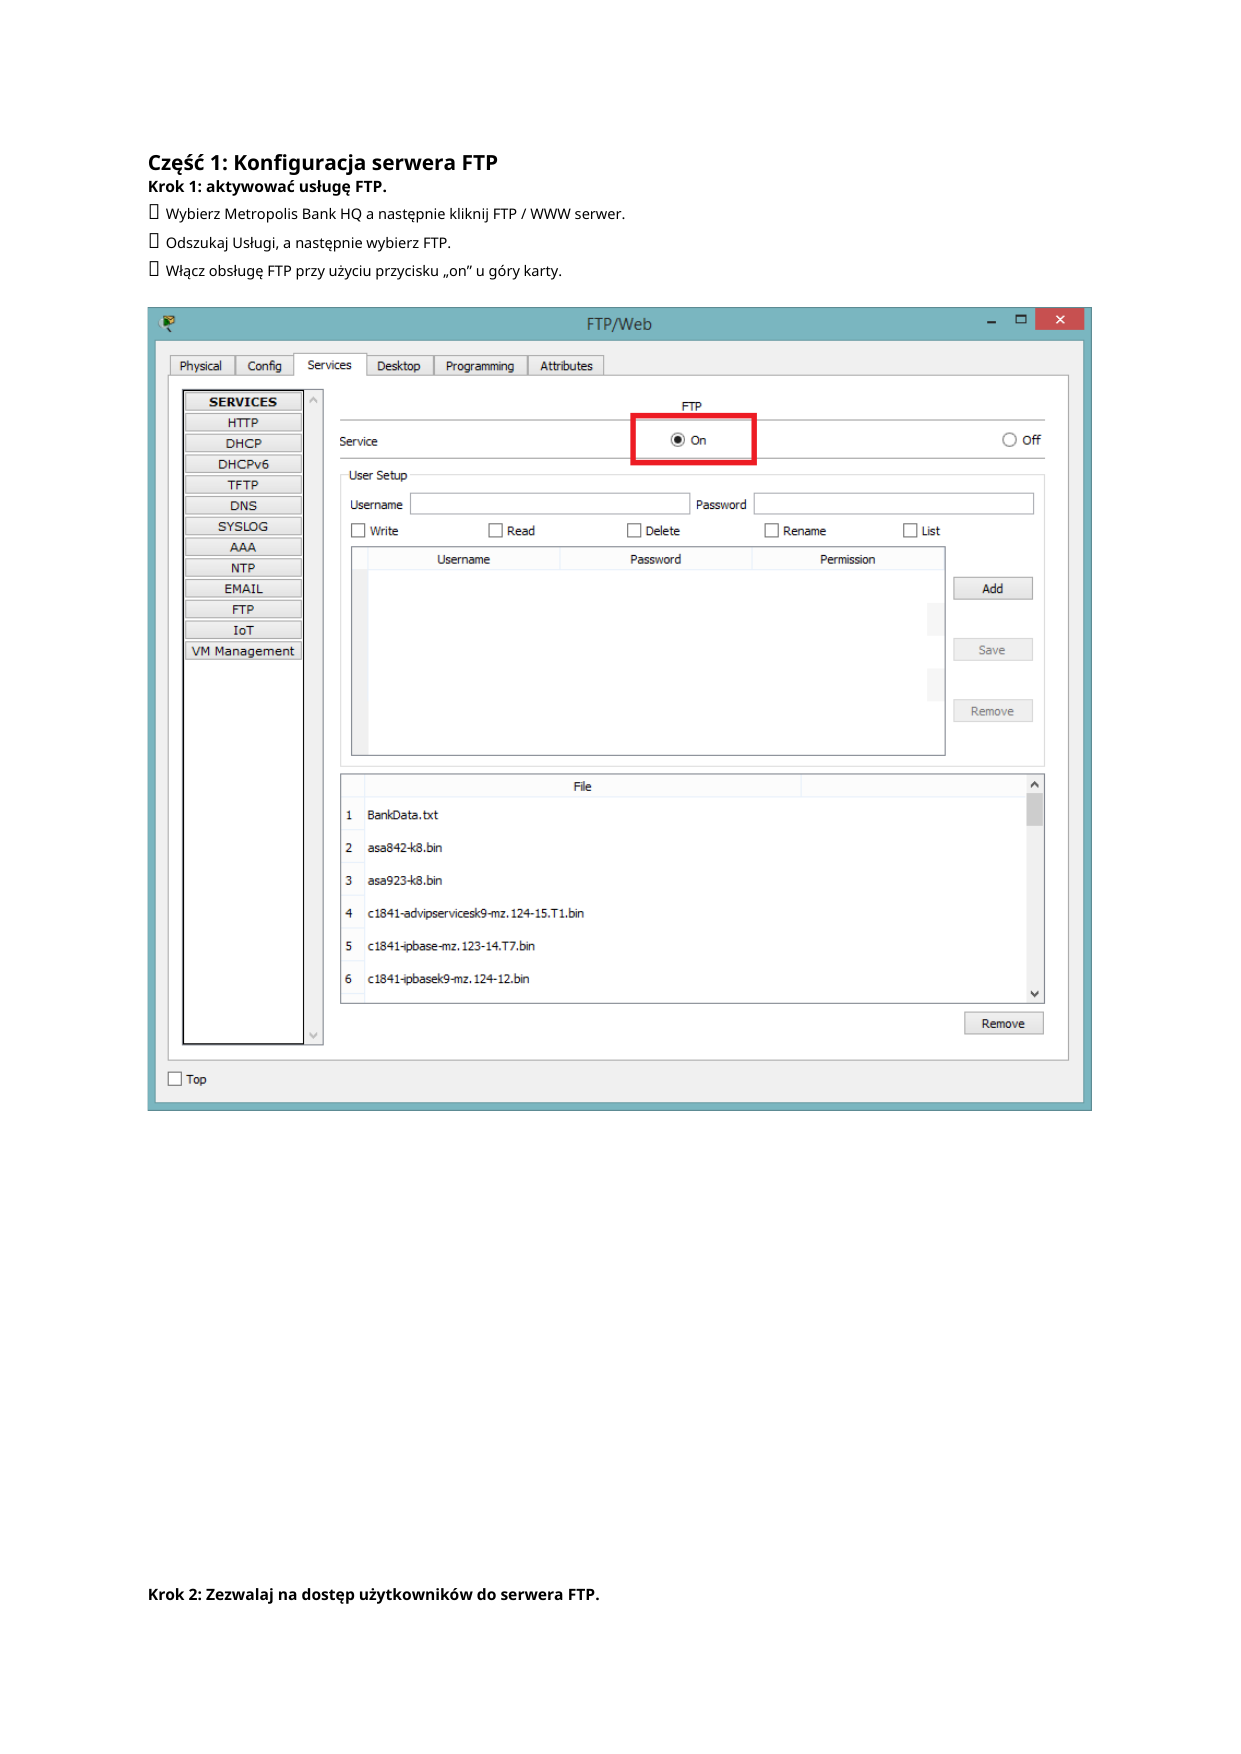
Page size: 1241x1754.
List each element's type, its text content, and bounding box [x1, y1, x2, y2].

text Krok 1: aktywować usługę FTP. [148, 176, 1093, 197]
text Krok 2: Zezwalaj na dostęp użytkowników do serwera FTP. [148, 1584, 1093, 1605]
text  Wybierz Metropolis Bank HQ a następnie kliknij FTP / WWW serwer. [148, 197, 1093, 226]
picture [147, 307, 1092, 1111]
text  Włącz obsługę FTP przy użyciu przycisku „on” u góry karty. [148, 254, 1093, 283]
text  Odszukaj Usługi, a następnie wybierz FTP. [148, 226, 1093, 254]
text Część 1: Konfiguracja serwera FTP [148, 148, 1093, 176]
